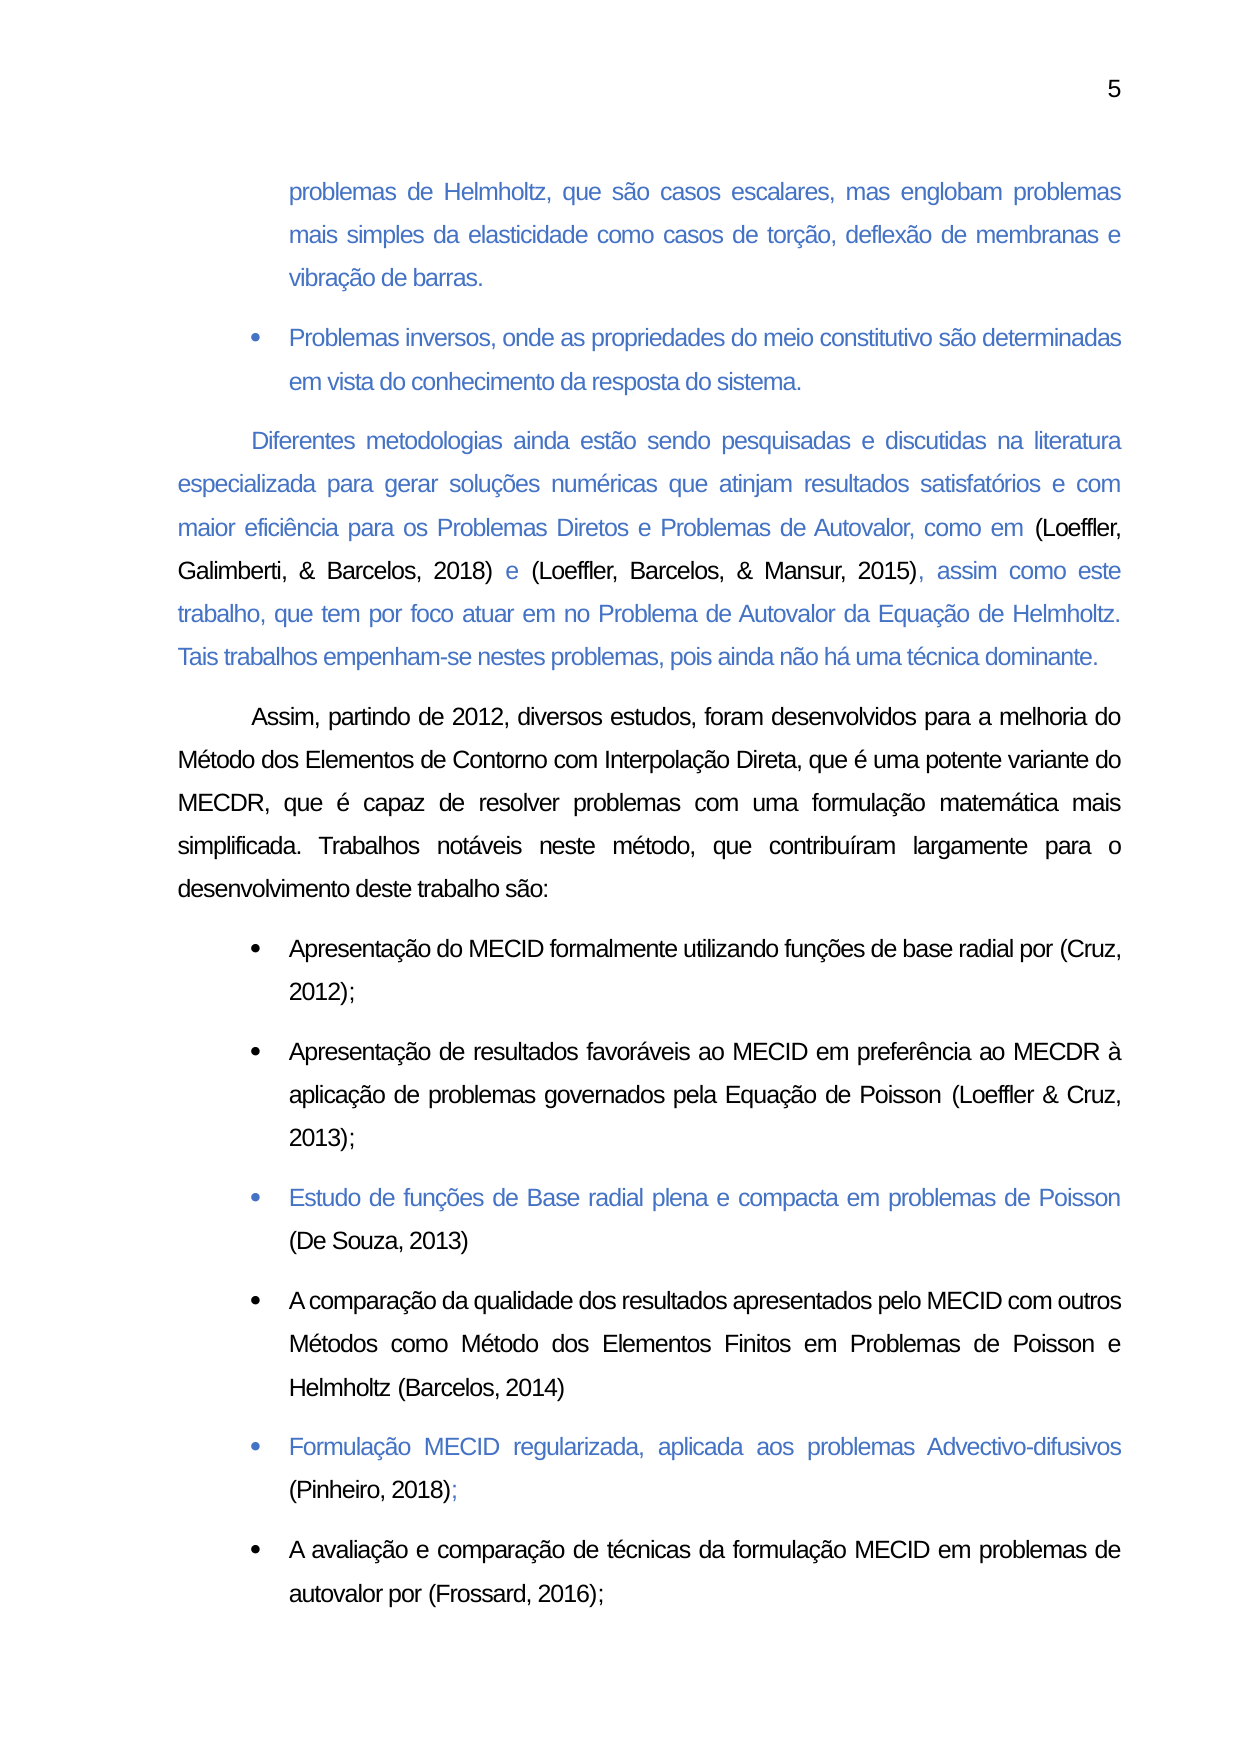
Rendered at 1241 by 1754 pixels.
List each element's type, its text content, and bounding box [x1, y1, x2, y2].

text Assim, partindo de 2012, diversos estudos, foram desenvolvidos para a melhoria do Método dos Elementos de Contorno com Interpolação Direta, que é uma potente variante do MECDR, que é capaz de resolver problemas com uma formulação matemática mais simplificada. Trabalhos notáveis neste método, que contribuíram largamente para o desenvolvimento deste trabalho são: [177, 702, 1122, 903]
list Problemas inversos, onde as propriedades do meio constitutivo são determinadas em vista do conhecimento da resposta do sistema. [251, 323, 1122, 395]
text Diferentes metodologias ainda estão sendo pesquisadas e discutidas na literatura especializada para gerar soluções numéricas que atinjam resultados satisfatórios e com maior eficiência para os Problemas Diretos e Problemas de Autovalor, como em e , assim como este trabalho, que tem por foco atuar em no Problema de Autovalor da Equação de Helmholtz. Tais trabalhos empenham-se nestes problemas, pois ainda não há uma técnica dominante. [177, 426, 1122, 671]
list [251, 177, 1122, 292]
list Apresentação do MECID formalmente utilizando funções de base radial por ; [251, 934, 1122, 1006]
list A avaliação e comparação de técnicas da formulação MECID em problemas de autovalor por ; [251, 1535, 1122, 1607]
list A comparação da qualidade dos resultados apresentados pelo MECID com outros Métodos como Método dos Elementos Finitos em Problemas de Poisson e Helmholtz [251, 1286, 1122, 1401]
list Formulação MECID regularizada, aplicada aos problemas Advectivo-difusivos ; [251, 1432, 1122, 1504]
list Estudo de funções de Base radial plena e compacta em problemas de Poisson [251, 1183, 1122, 1255]
list Apresentação de resultados favoráveis ao MECID em preferência ao MECDR à aplicação de problemas governados pela Equação de Poisson ; [251, 1037, 1122, 1152]
